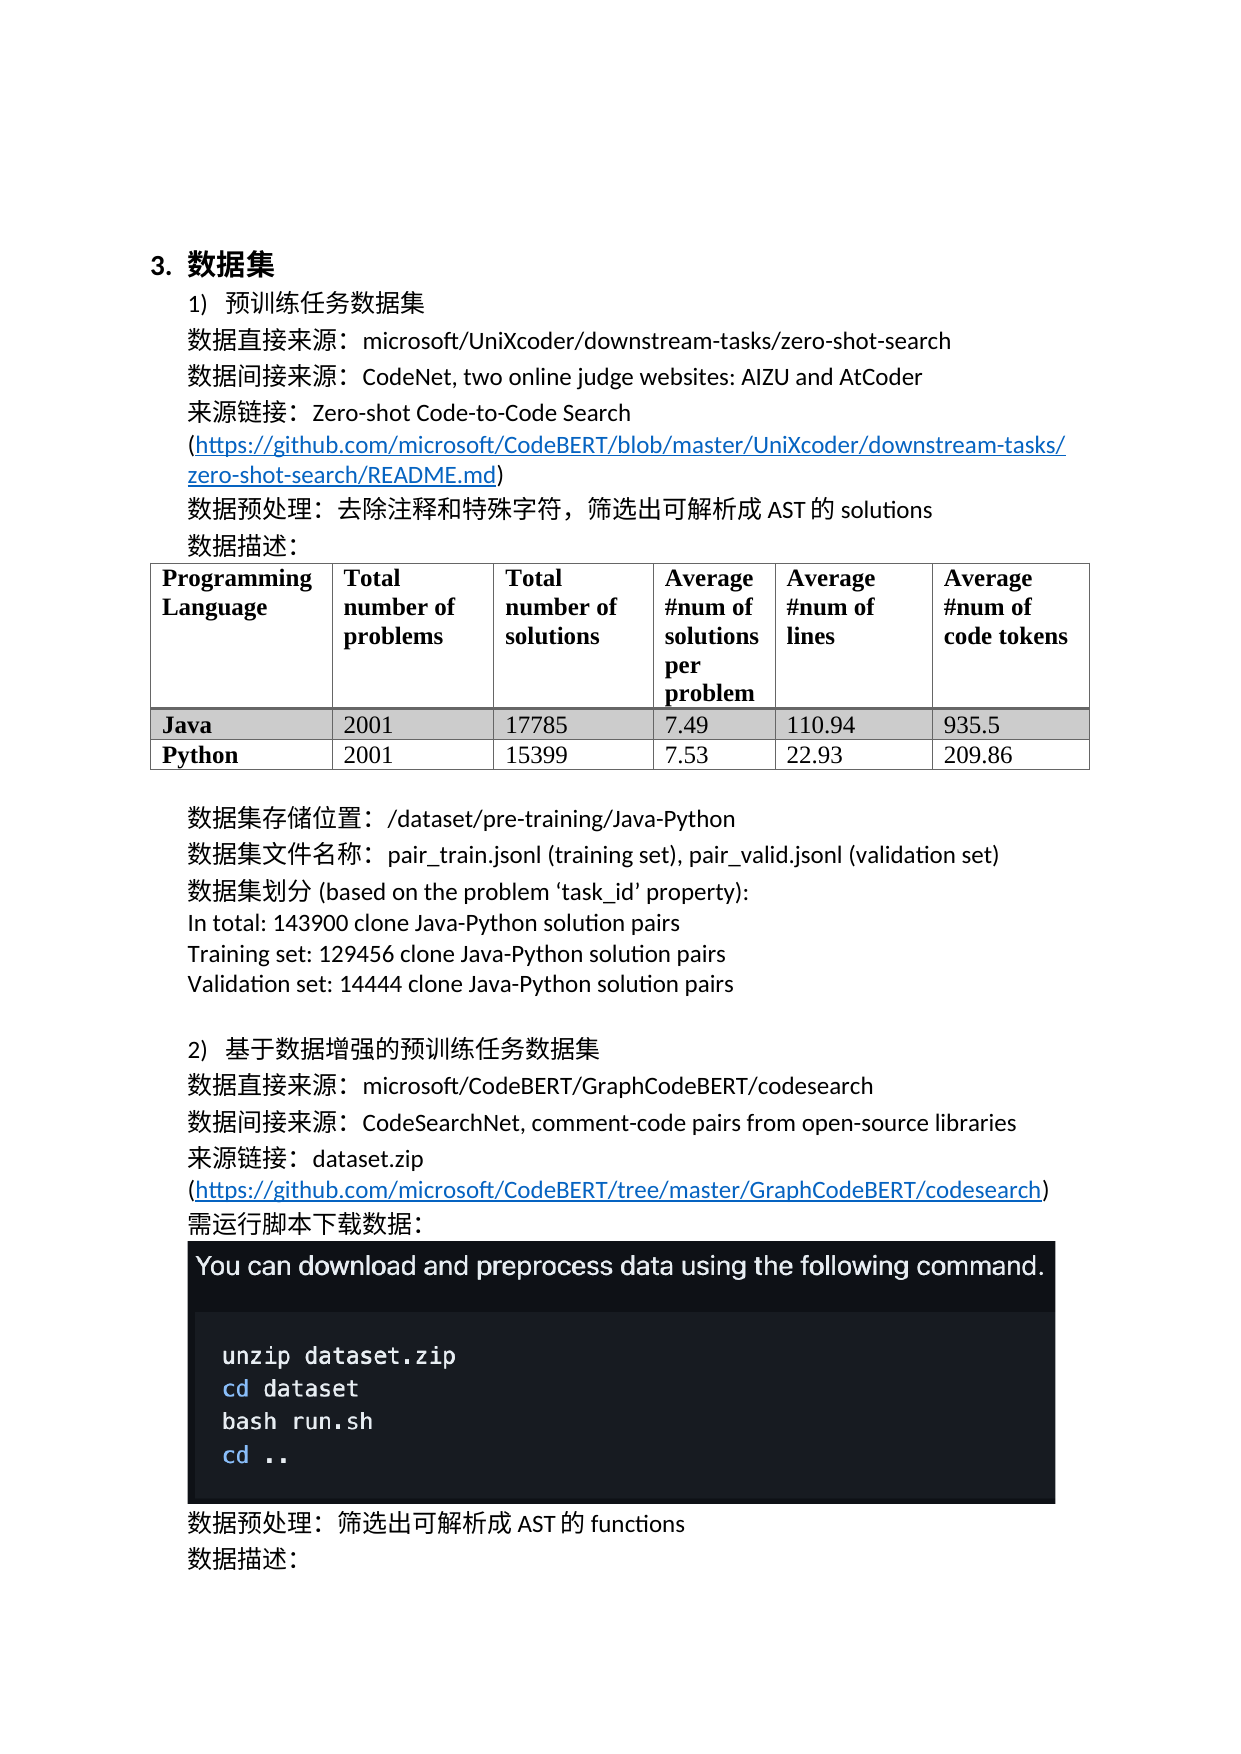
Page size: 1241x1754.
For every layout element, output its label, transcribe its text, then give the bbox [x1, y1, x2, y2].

table_cell 7.53 [654, 740, 775, 769]
table_header Programming Language [151, 564, 332, 707]
table_cell 22.93 [776, 740, 932, 769]
text In total: 143900 clone Java-Python solution pairs [150, 907, 1090, 938]
text 需运行脚本下载数据： [187, 1205, 1090, 1241]
picture [187, 1241, 1056, 1504]
list 数据集 [150, 242, 1090, 284]
list 基于数据增强的预训练任务数据集 [187, 1029, 1090, 1066]
text 数据预处理：去除注释和特殊字符，筛选出可解析成AST的solutions [150, 490, 1090, 526]
table_cell Python [151, 740, 332, 769]
text 来源链接：Zero-shot Code-to-Code Search (https://github.com/microsoft/CodeBERT/blob/master/UniXcoder/downstream-tasks/zero-shot-search/README.md) [187, 393, 1090, 490]
text 数据间接来源：CodeSearchNet, comment-code pairs from open-source libraries [187, 1102, 1090, 1138]
table_cell 209.86 [933, 740, 1089, 769]
table_header Average #num of lines [776, 564, 932, 707]
text 数据集文件名称：pair_train.jsonl (training set), pair_valid.jsonl (validation set) [150, 835, 1090, 871]
table_cell 7.49 [654, 710, 775, 739]
table_header Total number of solutions [494, 564, 653, 707]
text 数据描述： [150, 526, 1090, 562]
text (https://github.com/microsoft/CodeBERT/tree/master/GraphCodeBERT/codesearch) [187, 1174, 1090, 1205]
table_cell Java [151, 710, 332, 739]
list 预训练任务数据集 [187, 284, 1090, 320]
table_cell 2001 [333, 740, 493, 769]
text 来源链接：dataset.zip [187, 1138, 1090, 1174]
text 数据间接来源：CodeNet, two online judge websites: AIZU and AtCoder [150, 356, 1090, 393]
table_header Average #num of code tokens [933, 564, 1089, 707]
table_header Average #num of solutions per problem [654, 564, 775, 707]
text 数据预处理：筛选出可解析成AST的functions [150, 1503, 1090, 1539]
text 数据描述： [187, 1539, 1090, 1576]
text 数据集划分 (based on the problem ‘task_id’ property): [150, 871, 1090, 907]
text 数据直接来源：microsoft/UniXcoder/downstream-tasks/zero-shot-search [187, 320, 1090, 356]
text 数据集存储位置：/dataset/pre-training/Java-Python [150, 799, 1090, 835]
table_cell 17785 [494, 710, 653, 739]
table_cell 15399 [494, 740, 653, 769]
table_cell 935.5 [933, 710, 1089, 739]
table_header Total number of problems [333, 564, 493, 707]
text Validation set: 14444 clone Java-Python solution pairs [150, 968, 1090, 999]
text 数据直接来源：microsoft/CodeBERT/GraphCodeBERT/codesearch [187, 1066, 1090, 1102]
text Training set: 129456 clone Java-Python solution pairs [150, 938, 1090, 968]
table_cell 2001 [333, 710, 493, 739]
table_cell 110.94 [776, 710, 932, 739]
